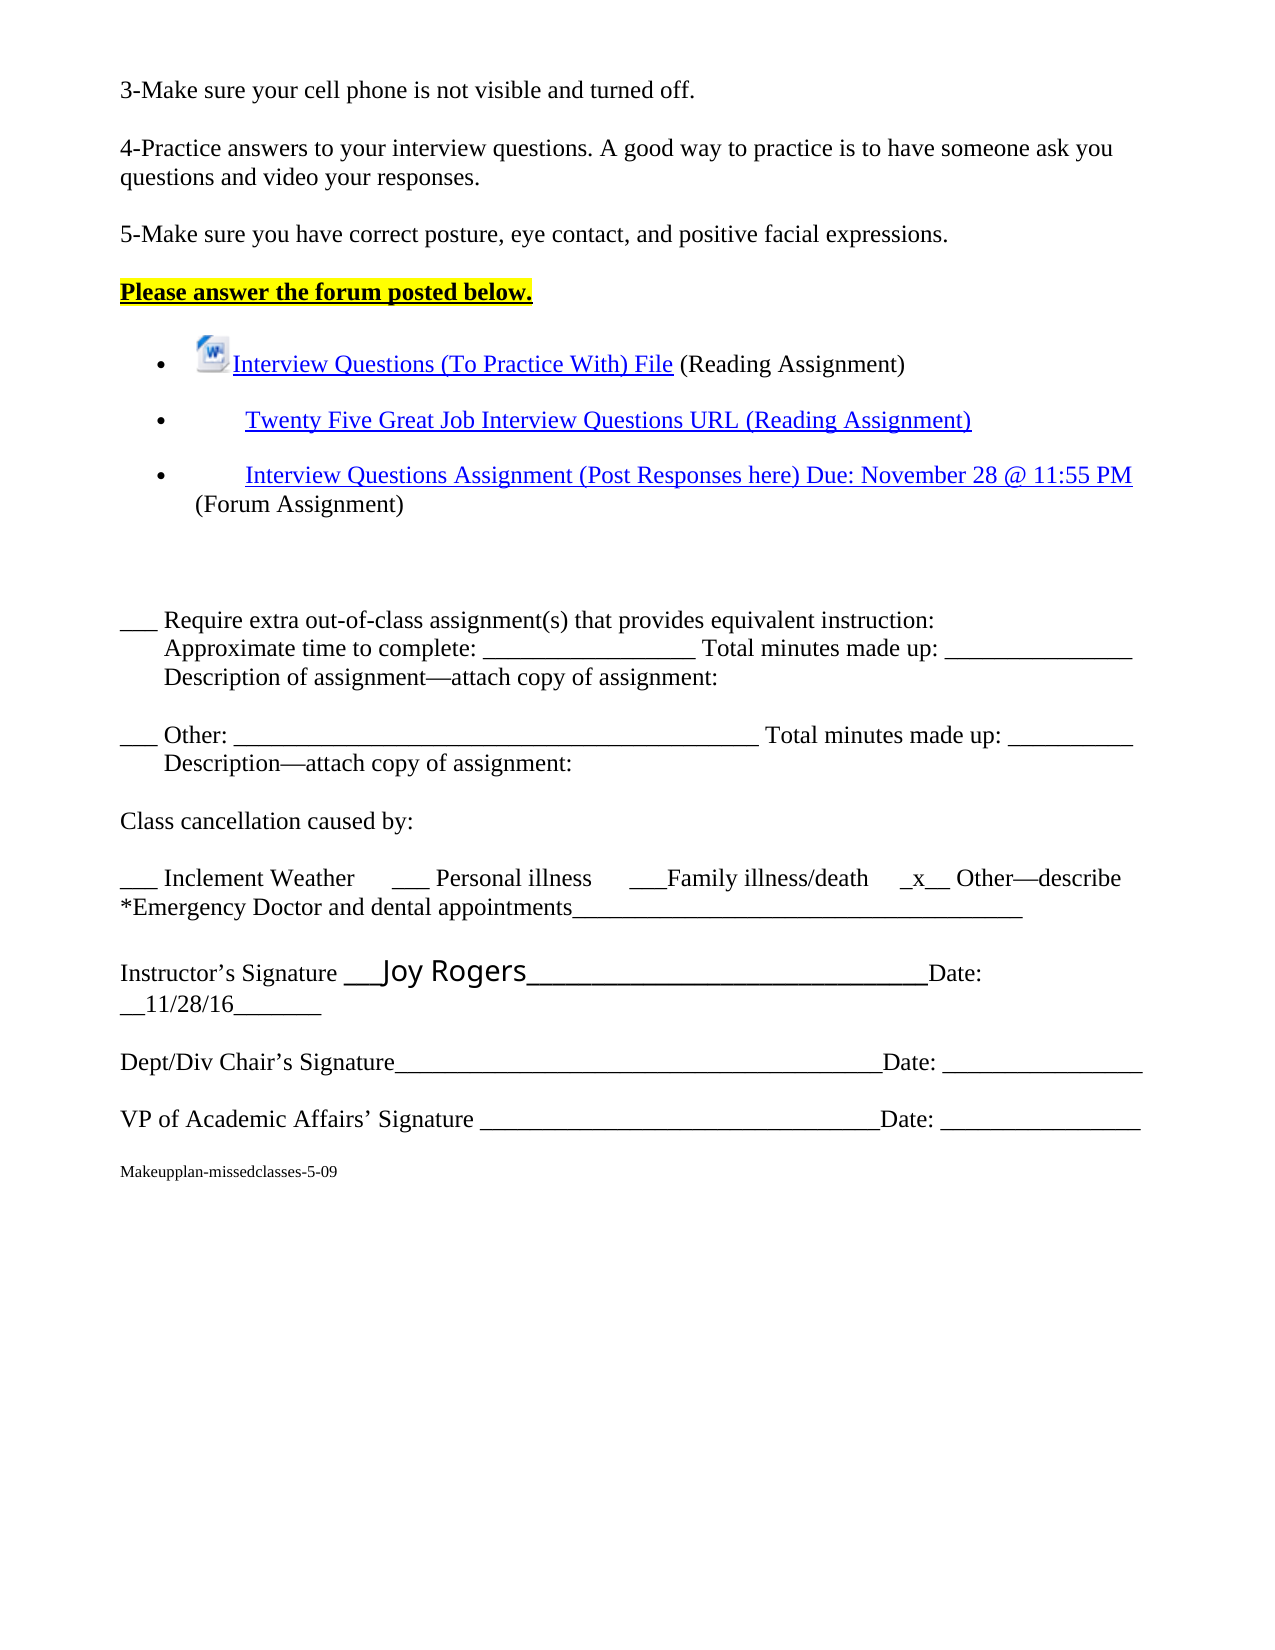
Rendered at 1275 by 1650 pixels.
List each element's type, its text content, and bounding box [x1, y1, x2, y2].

text ___ Require extra out-of-class assignment(s) that provides equivalent instruction: [120, 605, 1155, 633]
text ___ Other: __________________________________________ Total minutes made up: __________ [120, 720, 1155, 748]
list Interview Questions (To Practice With) File (Reading Assignment) [157, 335, 1155, 378]
text Makeupplan-missedclasses-5-09 [120, 1162, 1155, 1181]
list Twenty Five Great Job Interview Questions URL (Reading Assignment) [157, 378, 1155, 434]
text VP of Academic Affairs’ Signature ________________________________Date: ________________ [120, 1104, 1155, 1133]
text Description—attach copy of assignment: [120, 748, 1155, 777]
text 3-Make sure your cell phone is not visible and turned off. [120, 75, 1155, 104]
list Interview Questions Assignment (Post Responses here) Due: November 28 @ 11:55 PM (Forum Assignment) [157, 434, 1155, 518]
text ___ Inclement Weather ___ Personal illness ___Family illness/death _x__ Other—describe [120, 863, 1155, 892]
text Approximate time to complete: _________________ Total minutes made up: _______________ [120, 633, 1155, 662]
text 4-Practice answers to your interview questions. A good way to practice is to have someone ask you questions and video your responses. [120, 133, 1155, 190]
text Dept/Div Chair’s Signature_______________________________________Date: ________________ [120, 1047, 1155, 1076]
text Instructor’s Signature ___Joy Rogers_______________________________Date: __11/28/16_______ [120, 950, 1155, 1018]
text 5-Make sure you have correct posture, eye contact, and positive facial expressions. [120, 219, 1155, 248]
text *Emergency Doctor and dental appointments____________________________________ [120, 892, 1155, 921]
picture [195, 335, 233, 373]
text Please answer the forum posted below. [120, 277, 1155, 306]
text Description of assignment—attach copy of assignment: [120, 662, 1155, 691]
text Class cancellation caused by: [120, 806, 1155, 835]
